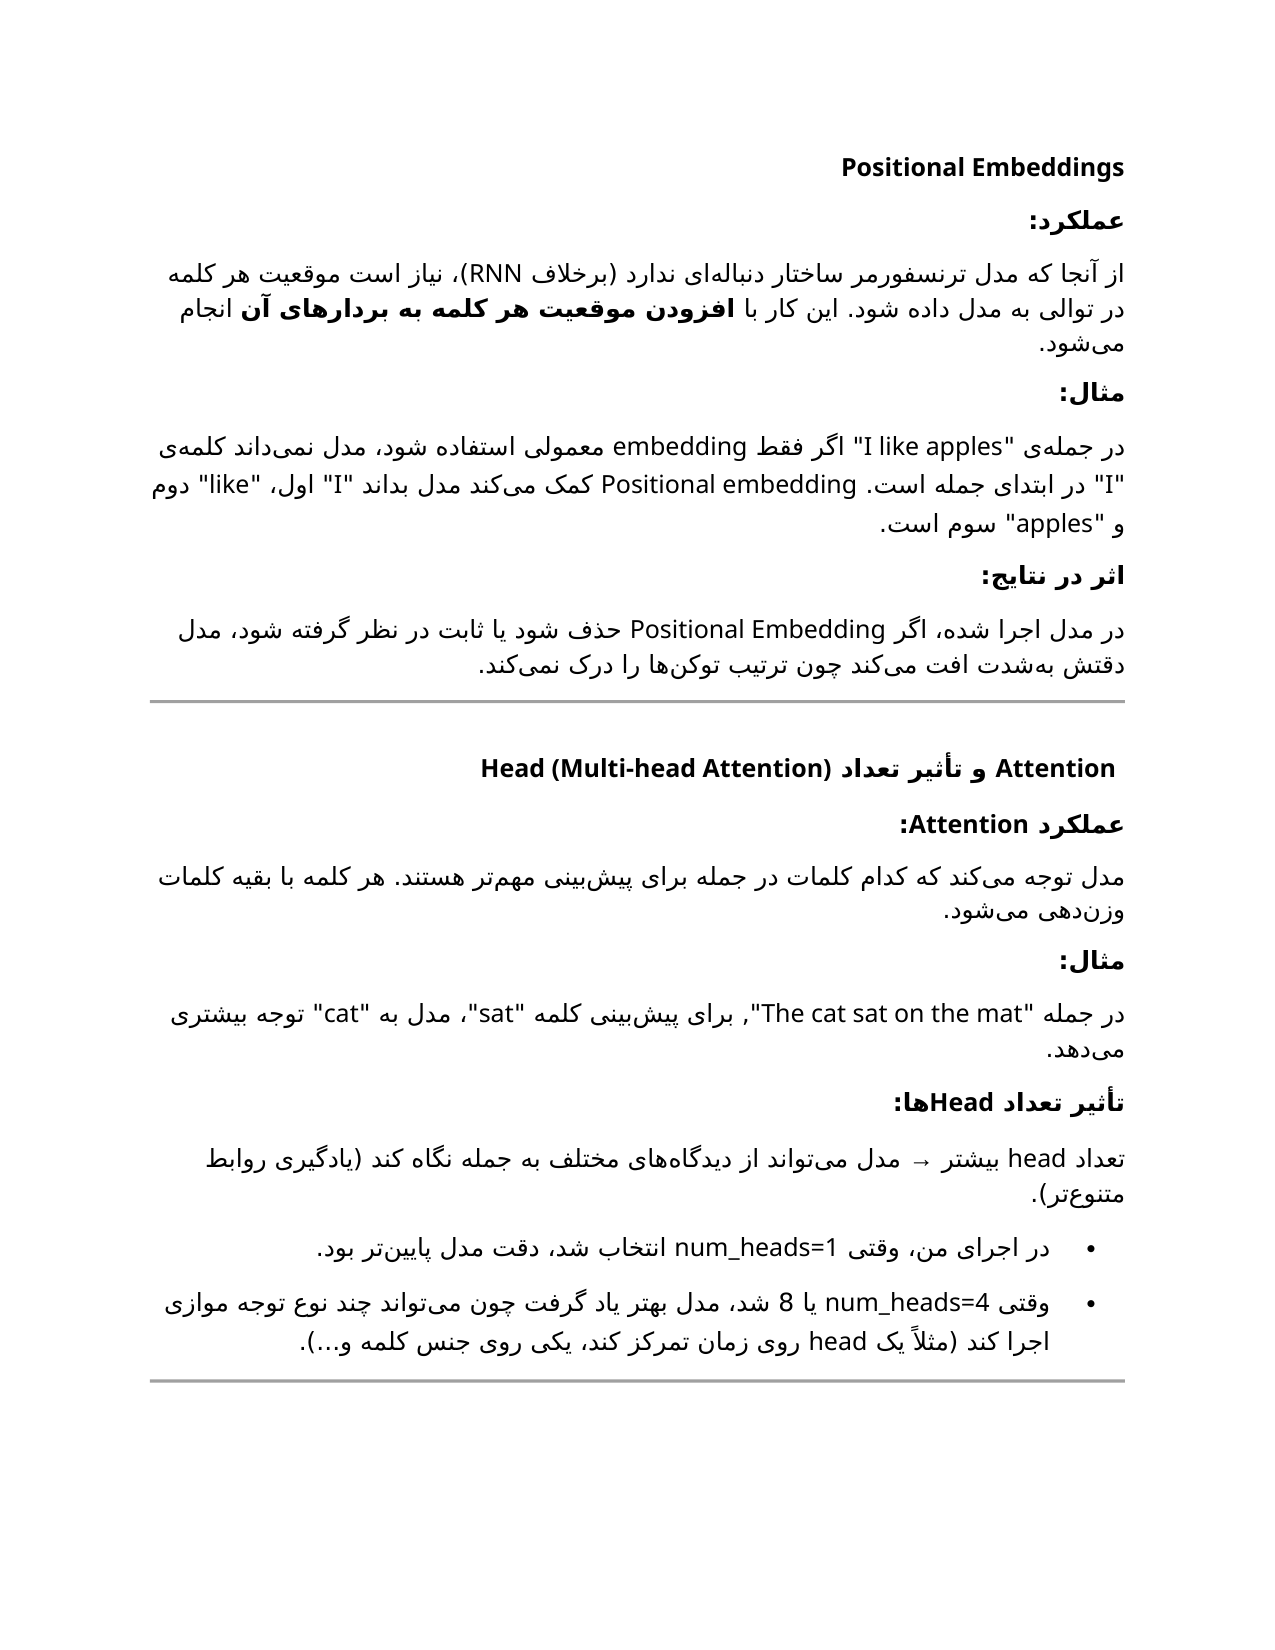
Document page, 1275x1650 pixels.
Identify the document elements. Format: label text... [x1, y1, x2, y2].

text مدل توجه می‌کند که کدام کلمات در جمله برای پیش‌بینی مهم‌تر هستند. هر کلمه با بقیه کلمات وزن‌دهی می‌شود. [150, 862, 1125, 925]
text در جمله "The cat sat on the mat", برای پیش‌بینی کلمه "sat"، مدل به "cat" توجه بیشتری می‌دهد. [150, 996, 1125, 1064]
list وقتی num_heads=4 یا 8 شد، مدل بهتر یاد گرفت چون می‌تواند چند نوع توجه موازی اجرا کند (مثلاً یک head روی زمان تمرکز کند، یکی روی جنس کلمه و...). [150, 1285, 1087, 1358]
text مثال: [150, 946, 1125, 975]
text تأثیر تعداد Headها: [150, 1085, 1125, 1119]
text Positional Embeddings [150, 150, 1125, 184]
text اثر در نتایج: [150, 561, 1125, 590]
text از آنجا که مدل ترنسفورمر ساختار دنباله‌ای ندارد (برخلاف RNN)، نیاز است موقعیت هر کلمه در توالی به مدل داده شود. این کار با افزودن موقعیت هر کلمه به بردارهای آن انجام می‌شود. [150, 256, 1125, 357]
list در اجرای من، وقتی num_heads=1 انتخاب شد، دقت مدل پایین‌تر بود. [150, 1229, 1087, 1263]
text تعداد head بیشتر → مدل می‌تواند از دیدگاه‌های مختلف به جمله نگاه کند (یادگیری روابط متنوع‌تر). [150, 1141, 1125, 1208]
text در مدل اجرا شده، اگر Positional Embedding حذف شود یا ثابت در نظر گرفته شود، مدل دقتش به‌شدت افت می‌کند چون ترتیب توکن‌ها را درک نمی‌کند. [150, 611, 1125, 679]
text عملکرد: [150, 206, 1125, 235]
text در جمله‌ی "I like apples" اگر فقط embedding معمولی استفاده شود، مدل نمی‌داند کلمه‌ی "I" در ابتدای جمله است. Positional embedding کمک می‌کند مدل بداند "I" اول، "like" دوم و "apples" سوم است. [150, 428, 1125, 539]
text عملکرد Attention: [150, 806, 1125, 840]
text مثال: [150, 378, 1125, 407]
text Attention و تأثیر تعداد Head (Multi-head Attention) [150, 751, 1125, 784]
